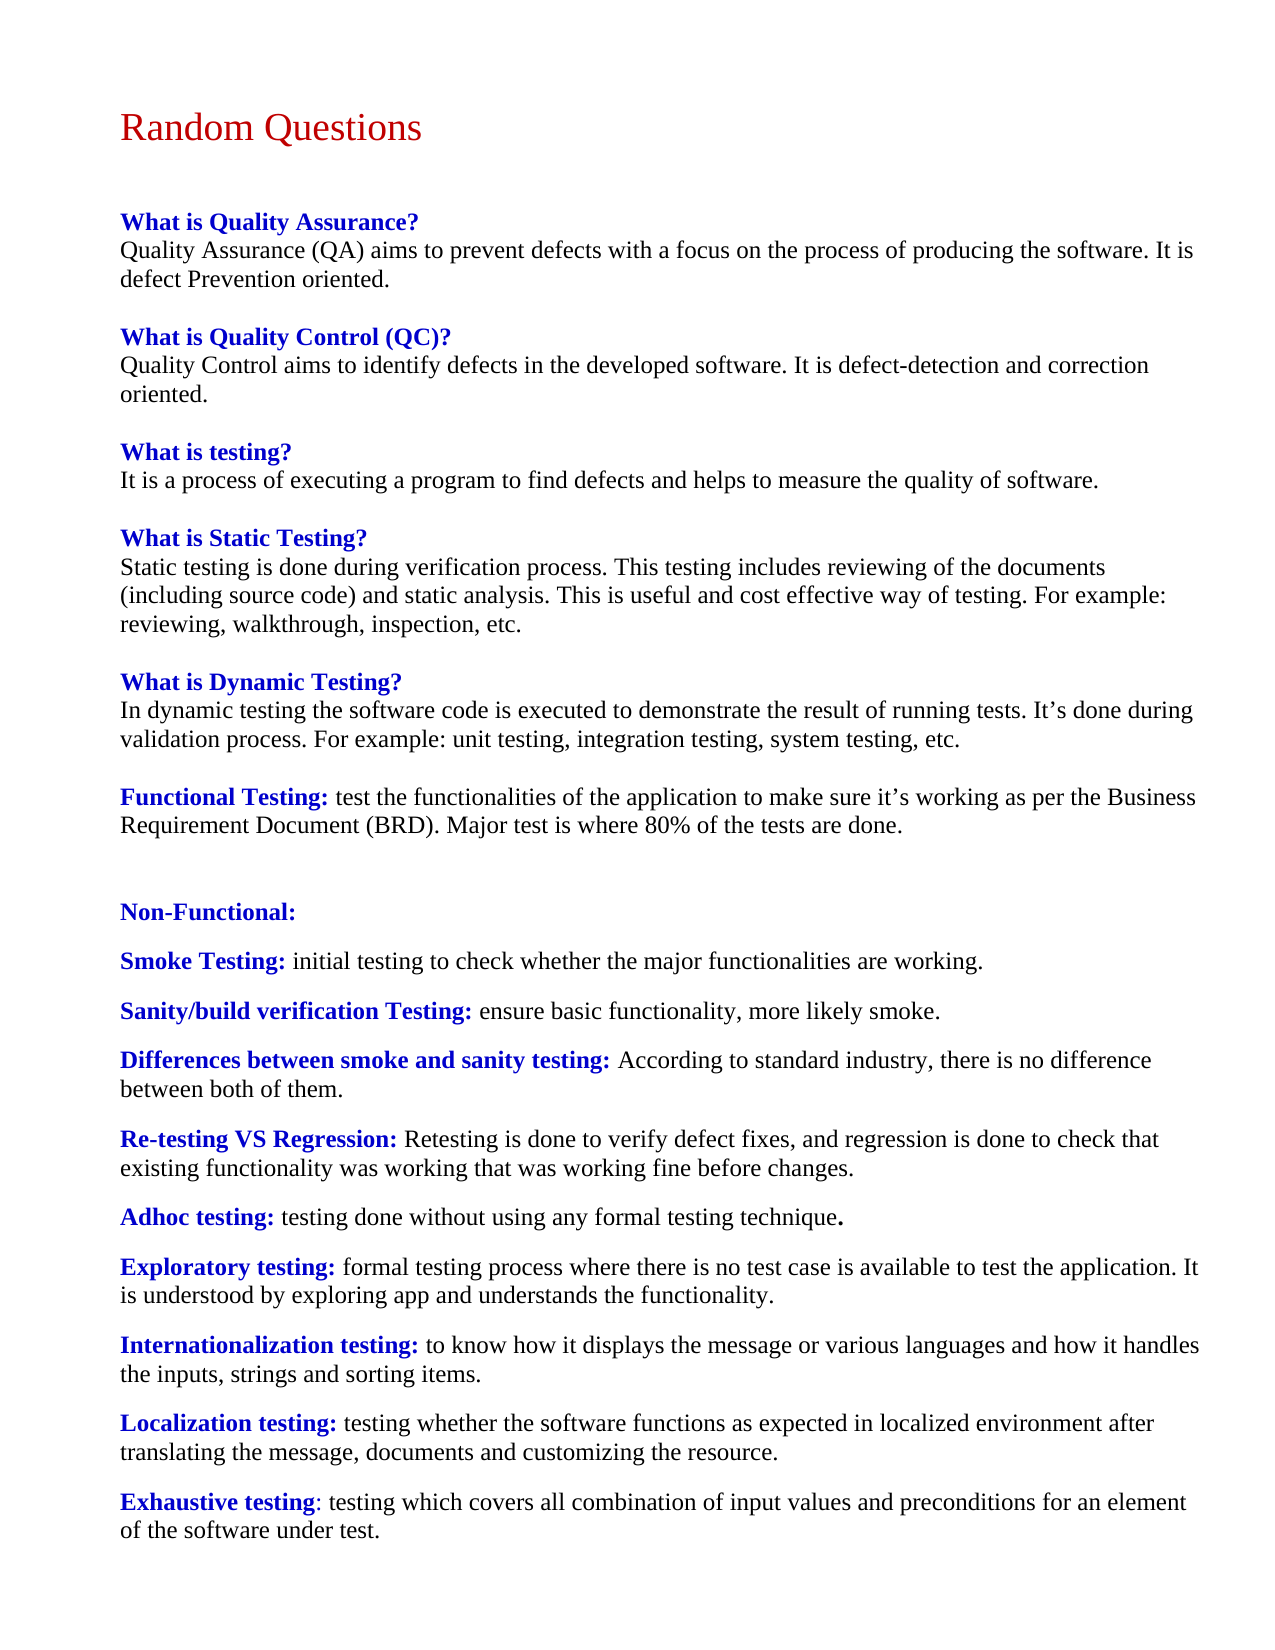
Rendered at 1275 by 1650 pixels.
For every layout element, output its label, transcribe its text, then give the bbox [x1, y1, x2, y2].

text In dynamic testing the software code is executed to demonstrate the result of running tests. It’s done during validation process. For example: unit testing, integration testing, system testing, etc. [120, 696, 1200, 753]
text Sanity/build verification Testing: ensure basic functionality, more likely smoke. [120, 996, 1200, 1025]
text Exhaustive testing: testing which covers all combination of input values and preconditions for an element of the software under test. [120, 1487, 1200, 1544]
text Adhoc testing: testing done without using any formal testing technique. [120, 1202, 1200, 1231]
text Quality Assurance (QA) aims to prevent defects with a focus on the process of producing the software. It is defect Prevention oriented. [120, 236, 1200, 293]
text Differences between smoke and sanity testing: According to standard industry, there is no difference between both of them. [120, 1046, 1200, 1103]
text Non-Functional: [120, 897, 1200, 926]
text Random Questions [120, 104, 1200, 149]
text What is Quality Control (QC)? [120, 322, 1200, 351]
text Functional Testing: test the functionalities of the application to make sure it’s working as per the Business Requirement Document (BRD). Major test is where 80% of the tests are done. [120, 782, 1200, 839]
text Static testing is done during verification process. This testing includes reviewing of the documents (including source code) and static analysis. This is useful and cost effective way of testing. For example: reviewing, walkthrough, inspection, etc. [120, 552, 1200, 638]
text Re-testing VS Regression: Retesting is done to verify defect fixes, and regression is done to check that existing functionality was working that was working fine before changes. [120, 1124, 1200, 1181]
text Localization testing: testing whether the software functions as expected in localized environment after translating the message, documents and customizing the resource. [120, 1408, 1200, 1466]
text It is a process of executing a program to find defects and helps to measure the quality of software. [120, 466, 1200, 494]
text What is testing? [120, 437, 1200, 466]
text Exploratory testing: formal testing process where there is no test case is available to test the application. It is understood by exploring app and understands the functionality. [120, 1252, 1200, 1309]
text What is Static Testing? [120, 523, 1200, 552]
text Internationalization testing: to know how it displays the message or various languages and how it handles the inputs, strings and sorting items. [120, 1330, 1200, 1388]
text What is Quality Assurance? [120, 207, 1200, 236]
text Smoke Testing: initial testing to check whether the major functionalities are working. [120, 946, 1200, 975]
text What is Dynamic Testing? [120, 667, 1200, 696]
text Quality Control aims to identify defects in the developed software. It is defect-detection and correction oriented. [120, 351, 1200, 408]
